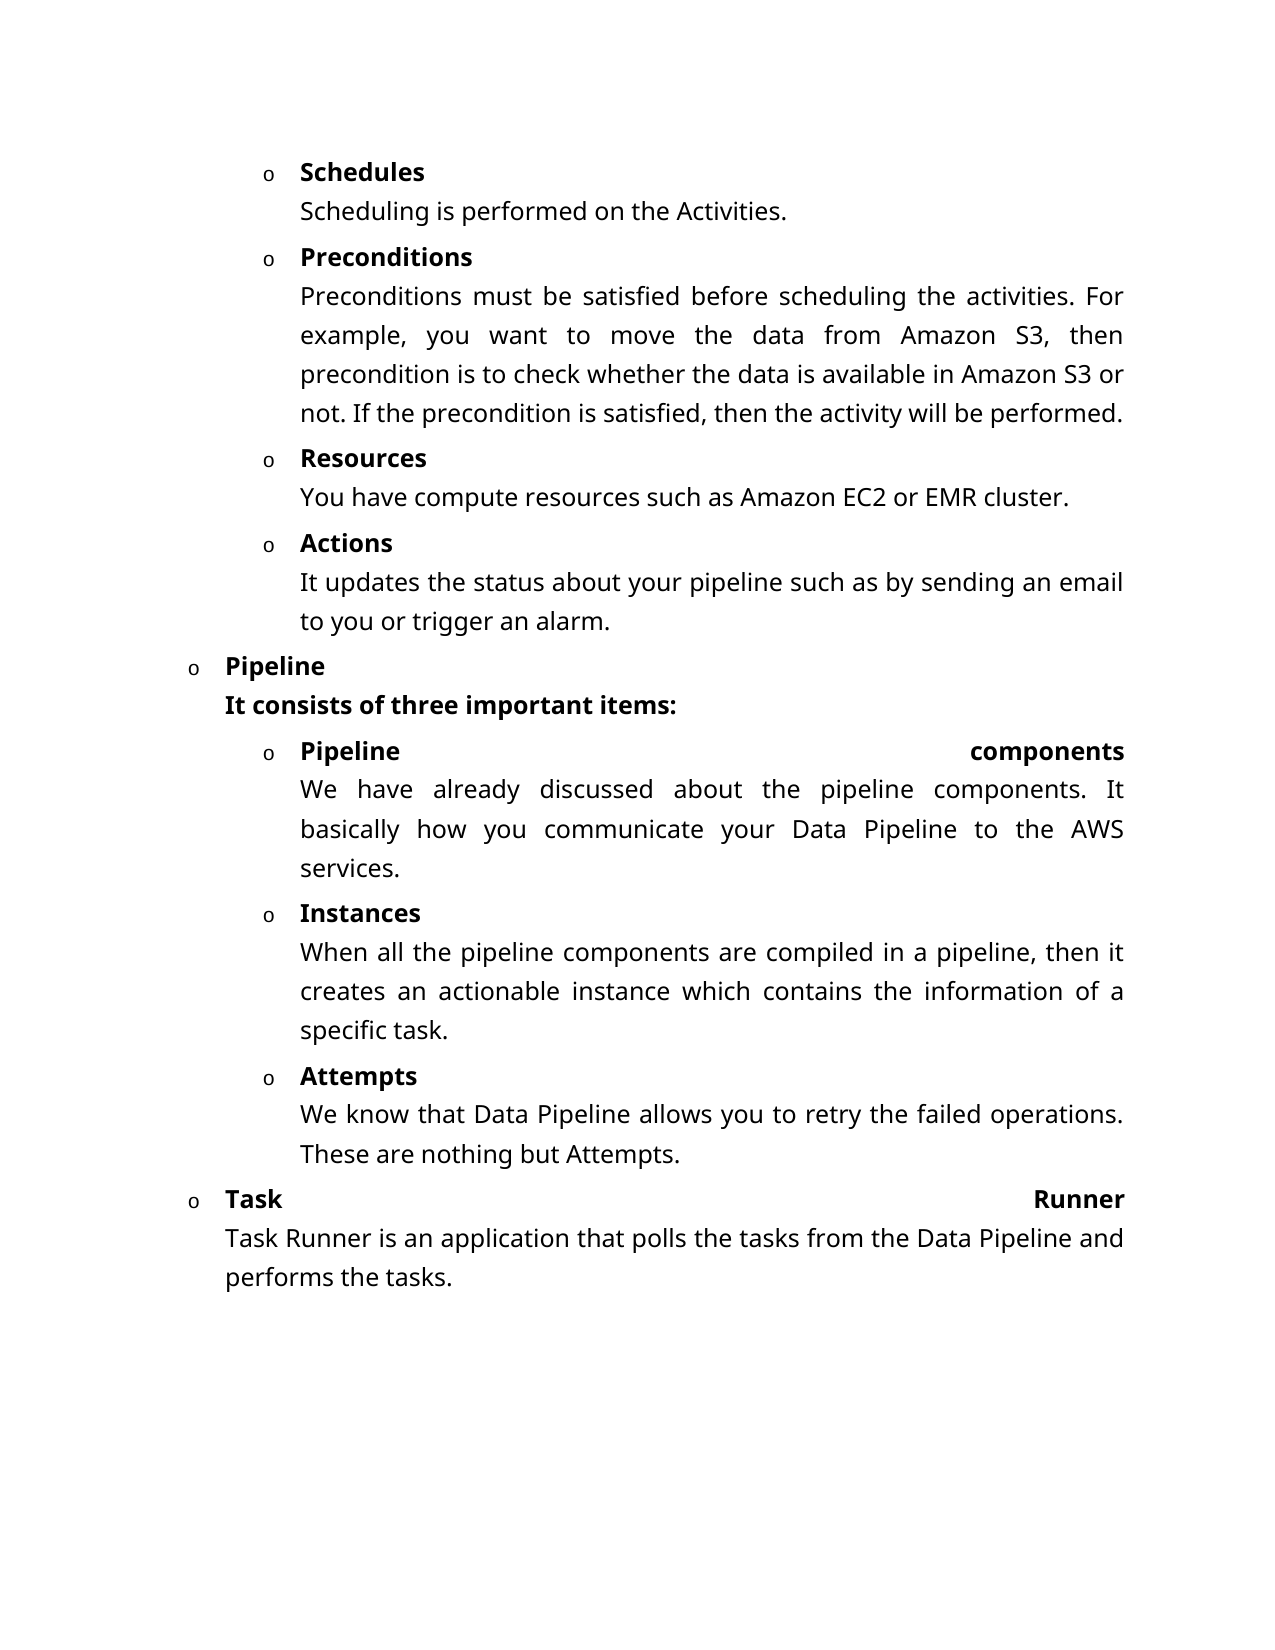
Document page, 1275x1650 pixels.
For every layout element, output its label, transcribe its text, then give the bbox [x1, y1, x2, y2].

list Preconditions Preconditions must be satisfied before scheduling the activities. For example, you want to move the data from Amazon S3, then precondition is to check whether the data is available in Amazon S3 or not. If the precondition is satisfied, then the activity will be performed. [262, 234, 1125, 430]
list Task Runner Task Runner is an application that polls the tasks from the Data Pipeline and performs the tasks. [187, 1177, 1125, 1294]
list Pipeline It consists of three important items: [187, 644, 1125, 722]
list Instances When all the pipeline components are compiled in a pipeline, then it creates an actionable instance which contains the information of a specific task. [262, 891, 1125, 1047]
list Resources You have compute resources such as Amazon EC2 or EMR cluster. [262, 436, 1125, 514]
list Pipeline components We have already discussed about the pipeline components. It basically how you communicate your Data Pipeline to the AWS services. [262, 728, 1125, 884]
list Actions It updates the status about your pipeline such as by sending an email to you or trigger an alarm. [262, 520, 1125, 637]
list Schedules Scheduling is performed on the Activities. [262, 150, 1125, 228]
list Attempts We know that Data Pipeline allows you to retry the failed operations. These are nothing but Attempts. [262, 1053, 1125, 1170]
